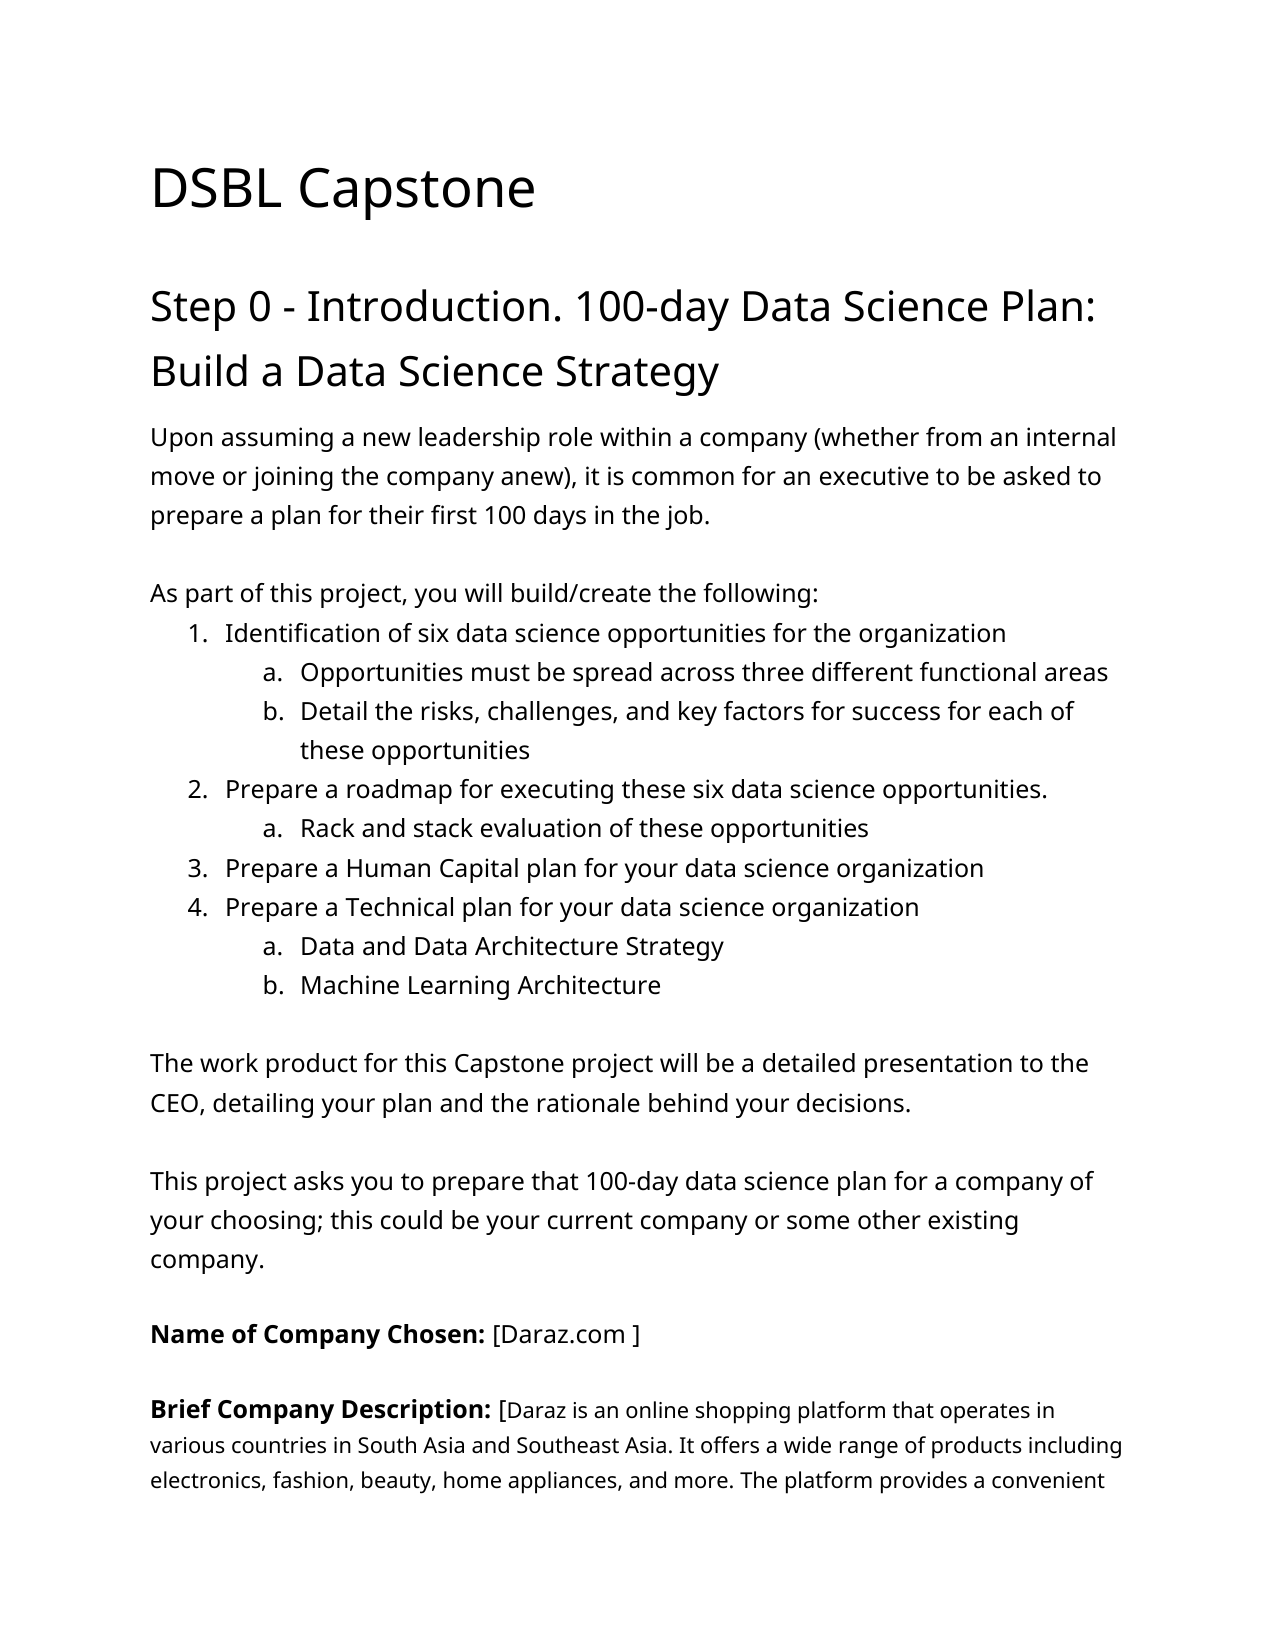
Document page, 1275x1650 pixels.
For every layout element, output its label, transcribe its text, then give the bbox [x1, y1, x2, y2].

list Detail the risks, challenges, and key factors for success for each of these opportunities [262, 693, 1125, 767]
list Rack and stack evaluation of these opportunities [262, 811, 1125, 845]
list Data and Data Architecture Strategy [262, 928, 1125, 963]
title DSBL Capstone [150, 150, 1125, 224]
text Upon assuming a new leadership role within a company (whether from an internal move or joining the company anew), it is common for an executive to be asked to prepare a plan for their first 100 days in the job. [150, 419, 1125, 532]
list Opportunities must be spread across three different functional areas [262, 654, 1125, 688]
list Machine Learning Architecture [262, 968, 1125, 1002]
list Prepare a Technical plan for your data science organization [187, 889, 1125, 923]
subtitle Step 0 - Introduction. 100-day Data Science Plan: Build a Data Science Strategy [150, 276, 1125, 398]
list Prepare a Human Capital plan for your data science organization [187, 850, 1125, 884]
text Name of Company Chosen: [Daraz.com ] [150, 1317, 1125, 1351]
text This project asks you to prepare that 100-day data science plan for a company of your choosing; this could be your current company or some other existing company. [150, 1163, 1125, 1276]
text As part of this project, you will build/create the following: [150, 576, 1125, 610]
text The work product for this Capstone project will be a detailed presentation to the CEO, detailing your plan and the rationale behind your decisions. [150, 1046, 1125, 1119]
list Identification of six data science opportunities for the organization [187, 615, 1125, 649]
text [150, 1392, 1125, 1494]
list Prepare a roadmap for executing these six data science opportunities. [187, 772, 1125, 806]
